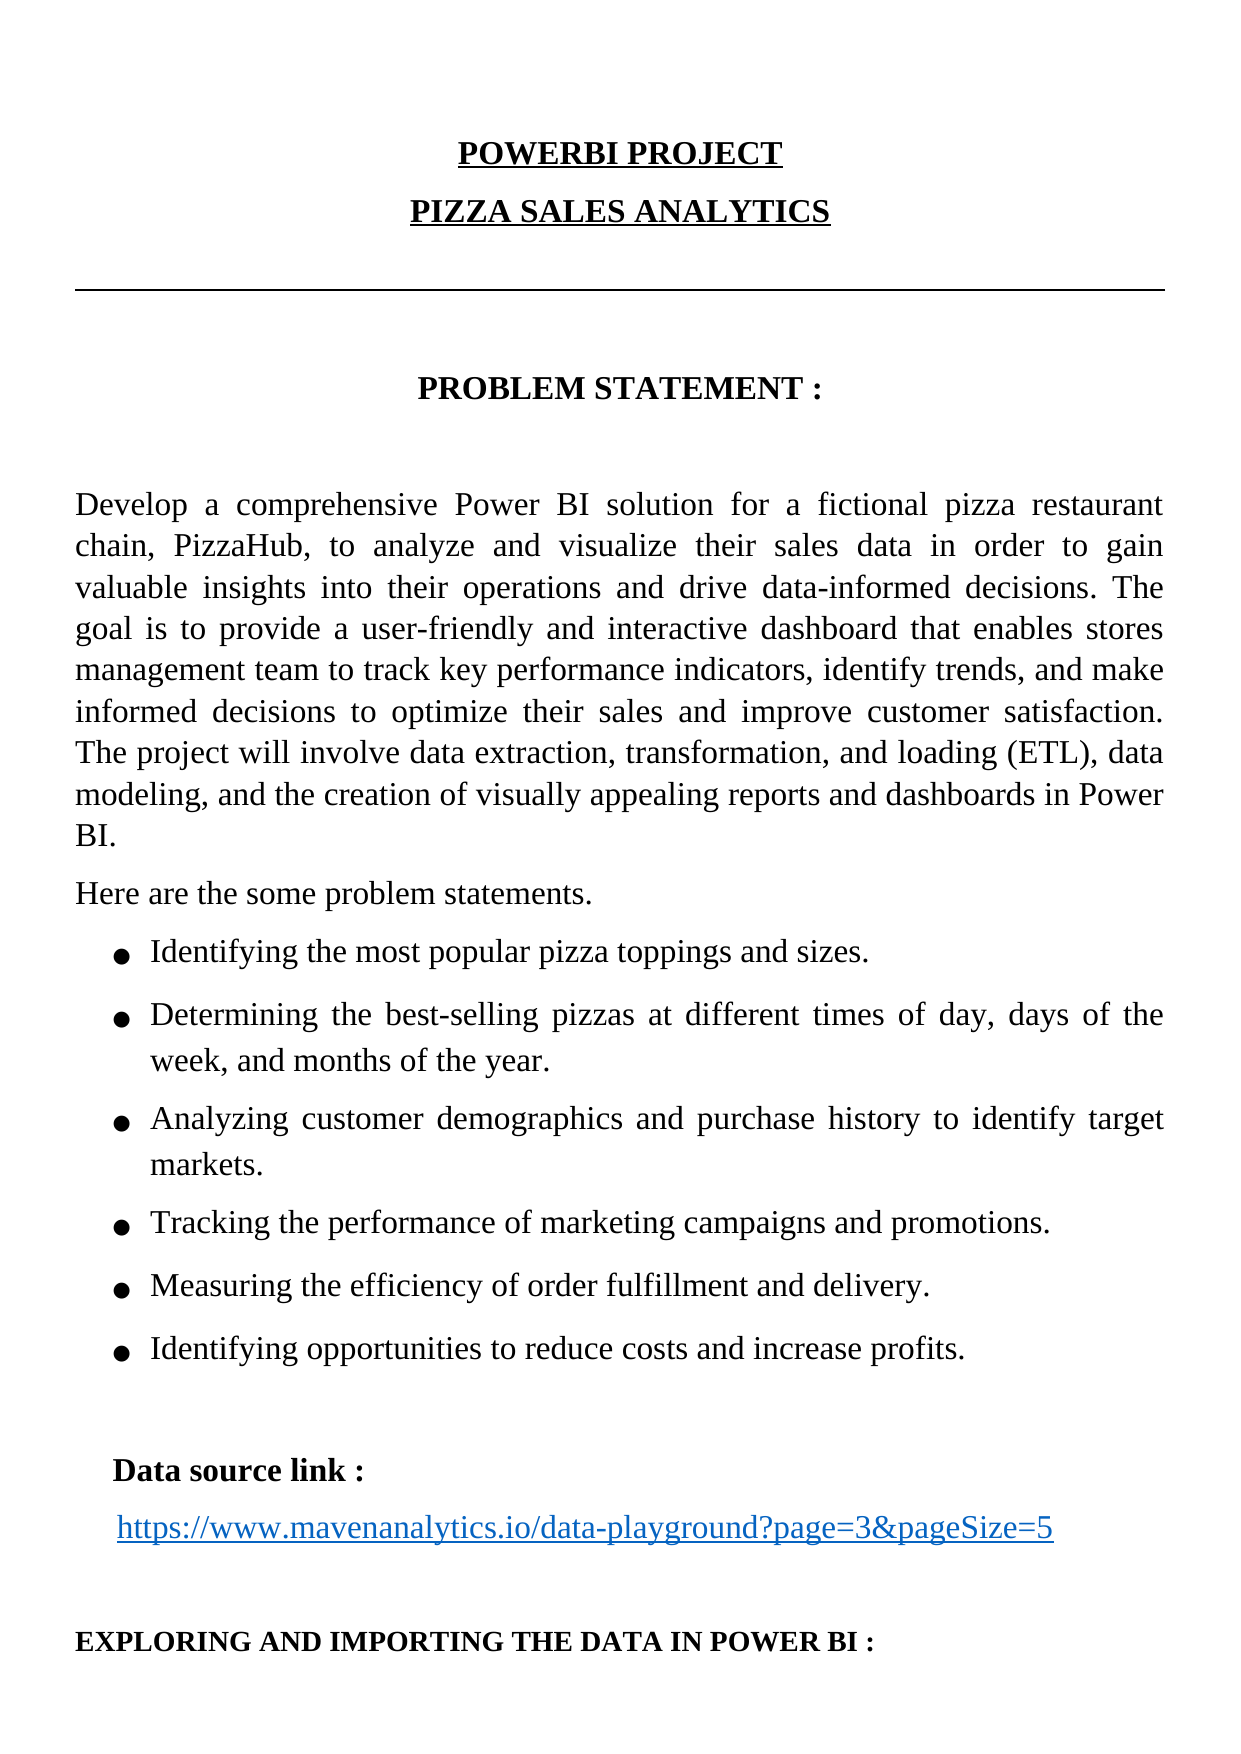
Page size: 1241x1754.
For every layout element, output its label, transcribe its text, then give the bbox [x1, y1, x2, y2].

text Develop a comprehensive Power BI solution for a fictional pizza restaurant chain, PizzaHub, to analyze and visualize their sales data in order to gain valuable insights into their operations and drive data-informed decisions. The goal is to provide a user-friendly and interactive dashboard that enables stores management team to track key performance indicators, identify trends, and make informed decisions to optimize their sales and improve customer satisfaction. The project will involve data extraction, transformation, and loading (ETL), data modeling, and the creation of visually appealing reports and dashboards in Power BI. [75, 484, 1165, 853]
text Here are the some problem statements. [75, 873, 1165, 911]
text POWERBI PROJECT [75, 133, 1165, 171]
list Measuring the efficiency of order fulfillment and delivery. [112, 1266, 1165, 1308]
text PIZZA SALES ANALYTICS [75, 191, 1165, 229]
text Data source link : [112, 1450, 1165, 1488]
text https://www.mavenanalytics.io/data-playground?page=3&pageSize=5 [75, 1508, 1165, 1546]
list Identifying opportunities to reduce costs and increase profits. [112, 1329, 1165, 1372]
text PROBLEM STATEMENT : [75, 368, 1165, 407]
text EXPLORING AND IMPORTING THE DATA IN POWER BI : [75, 1624, 1165, 1657]
list Tracking the performance of marketing campaigns and promotions. [112, 1202, 1165, 1245]
list Identifying the most popular pizza toppings and sizes. [112, 931, 1165, 974]
list Analyzing customer demographics and purchase history to identify target markets. [112, 1098, 1165, 1183]
list Determining the best-selling pizzas at different times of day, days of the week, and months of the year. [112, 994, 1165, 1079]
